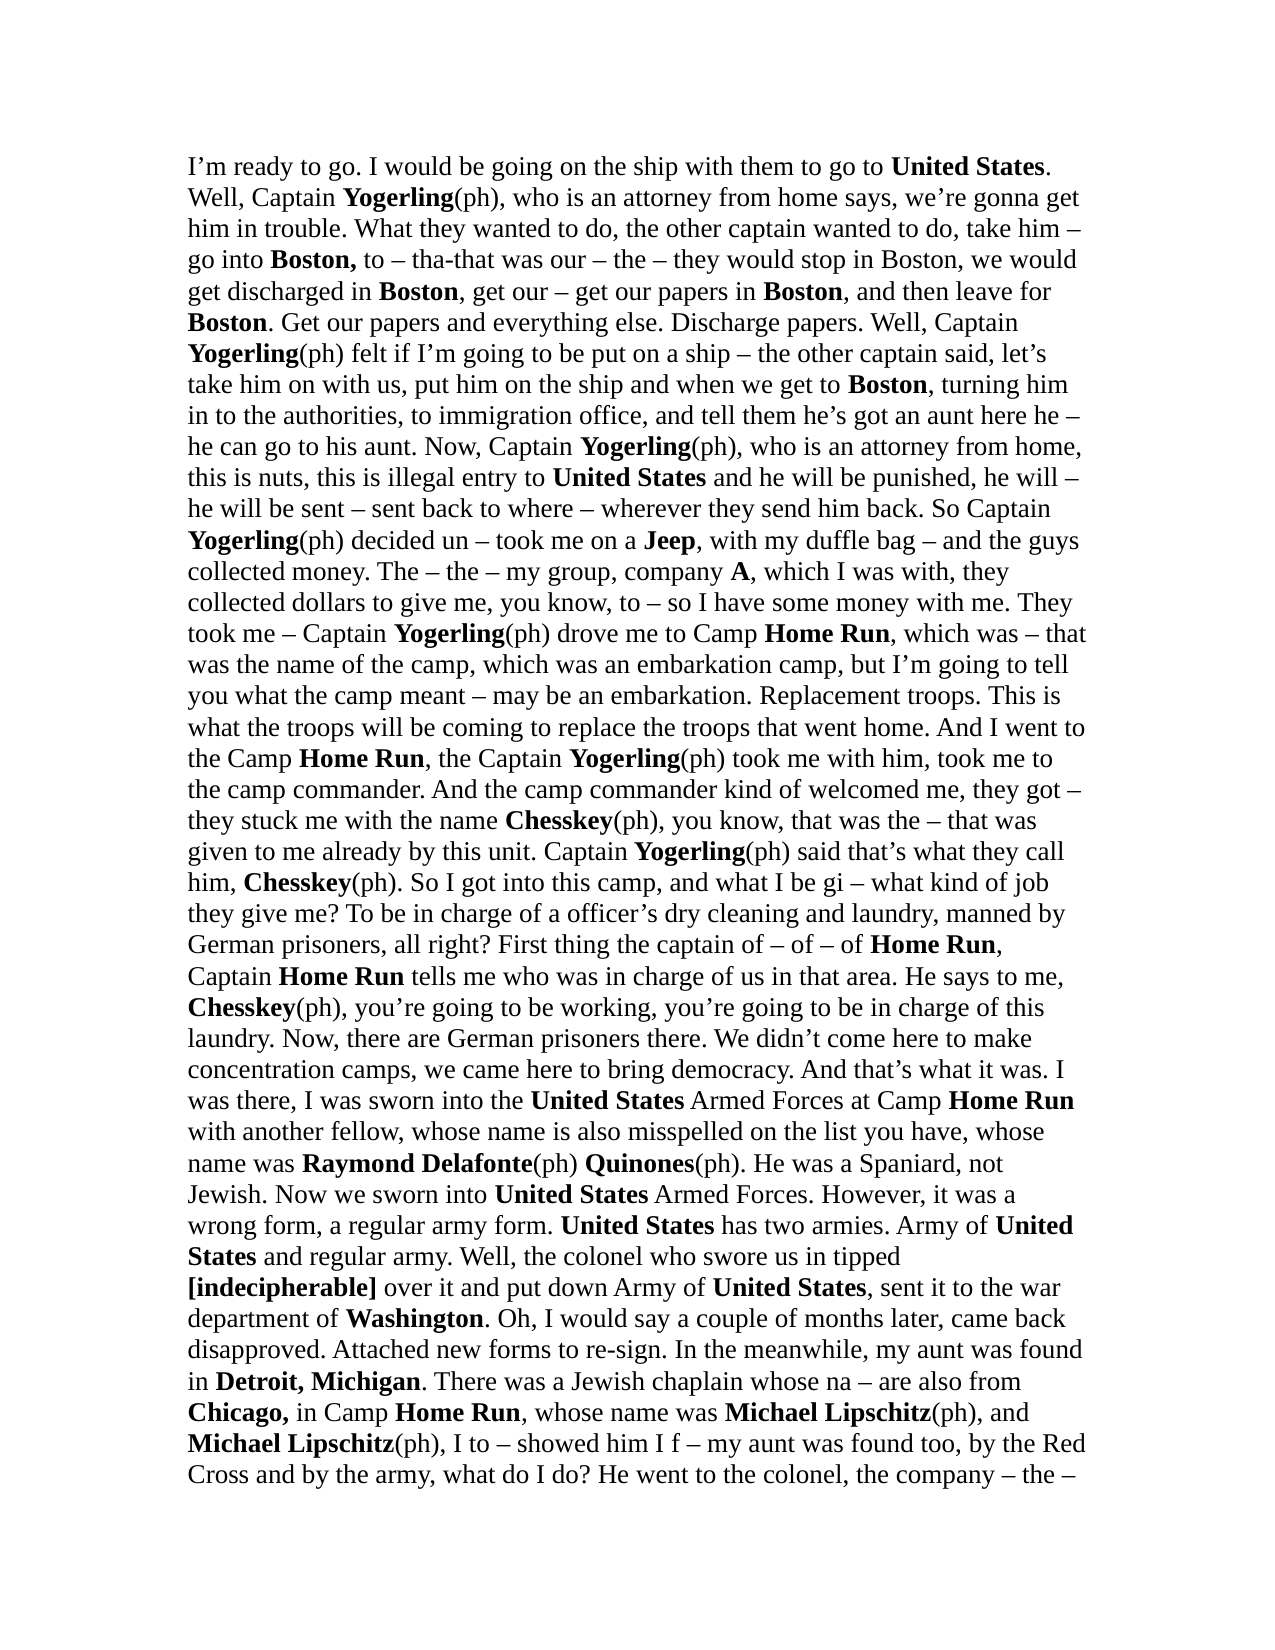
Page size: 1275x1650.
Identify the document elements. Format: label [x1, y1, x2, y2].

text [187, 150, 1087, 1489]
